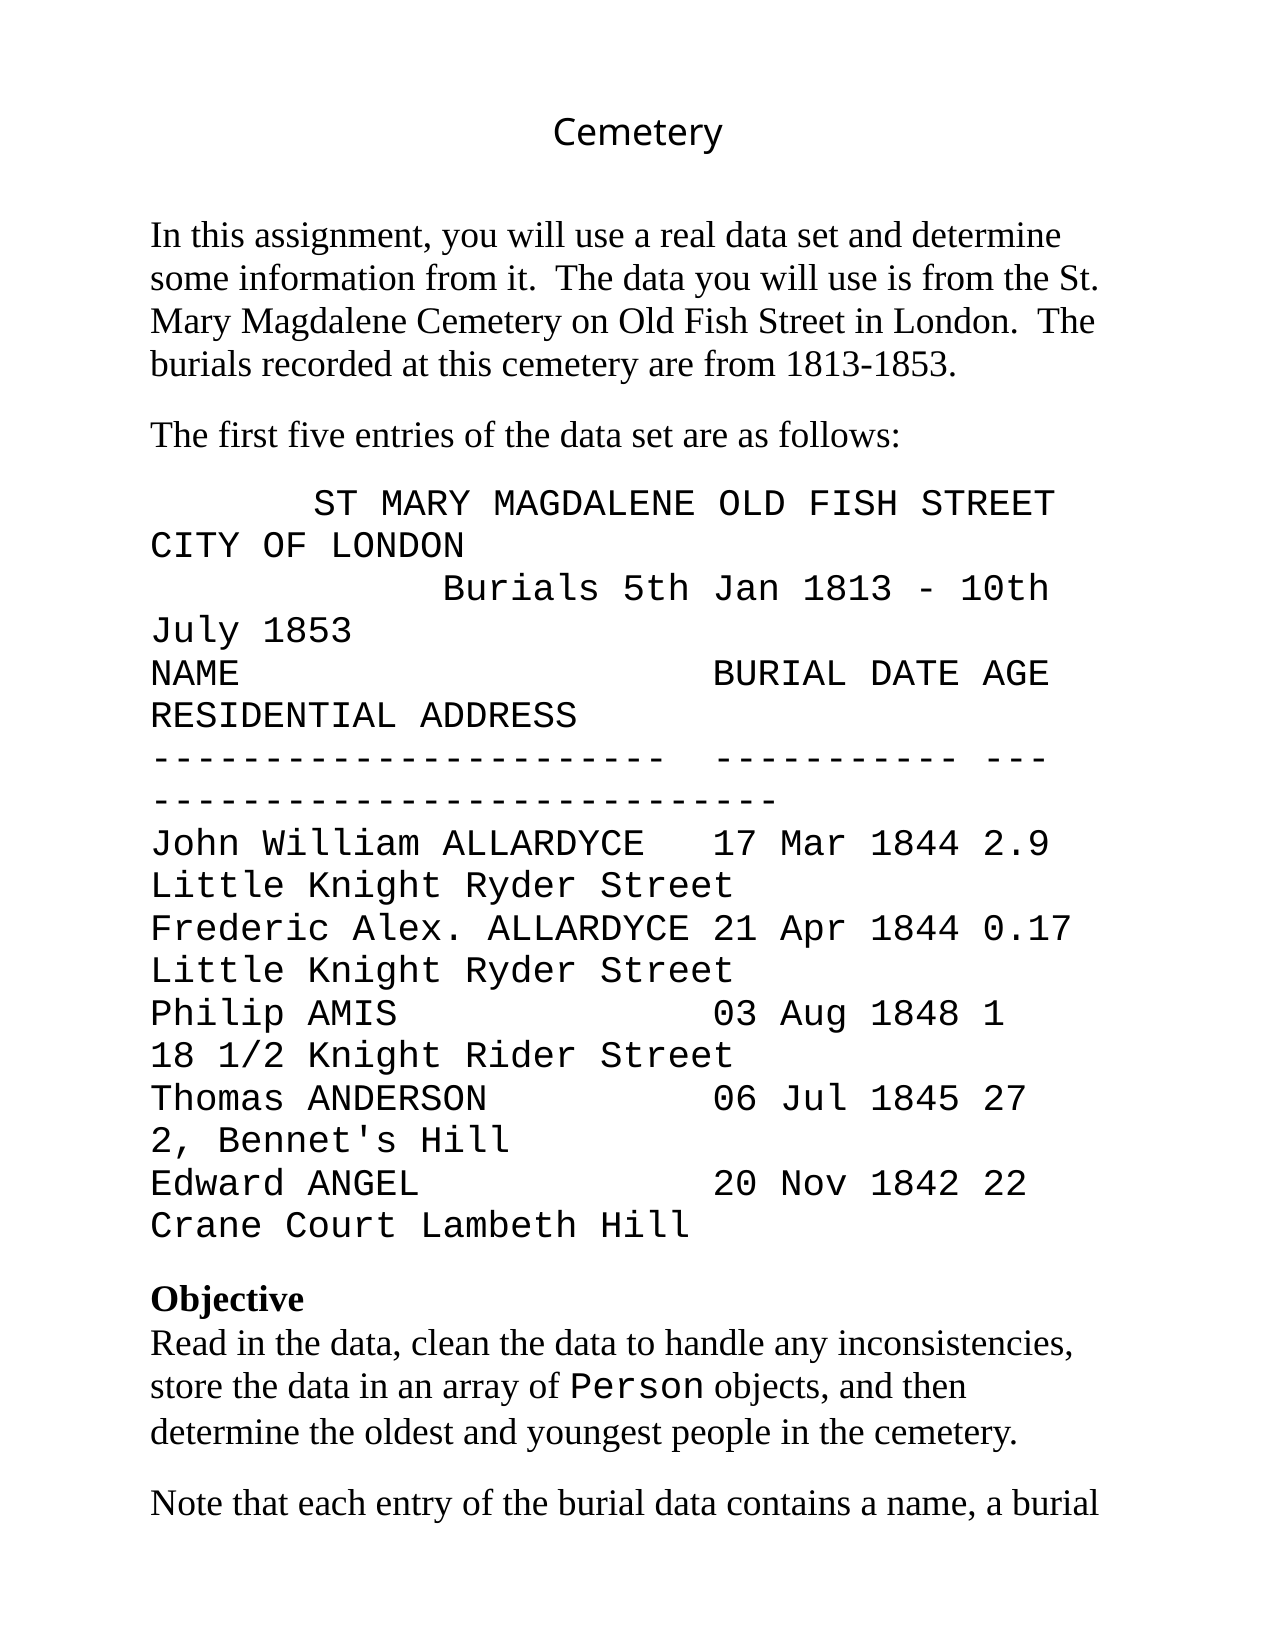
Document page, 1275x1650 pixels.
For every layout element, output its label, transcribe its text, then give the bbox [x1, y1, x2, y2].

text Philip AMIS 03 Aug 1848 1 18 1/2 Knight Rider Street [150, 997, 1125, 1082]
text Cemetery [150, 105, 1125, 156]
text Thomas ANDERSON 06 Jul 1845 27 2, Bennet's Hill [150, 1082, 1125, 1167]
text Edward ANGEL 20 Nov 1842 22 Crane Court Lambeth Hill [150, 1167, 1125, 1252]
text Burials 5th Jan 1813 - 10th July 1853 [150, 572, 1125, 657]
text In this assignment, you will use a real data set and determine some information from it. The data you will use is from the St. Mary Magdalene Cemetery on Old Fish Street in London. The burials recorded at this cemetery are from 1813-1853. [150, 213, 1125, 386]
text The first five entries of the data set are as follows: [150, 415, 1125, 458]
text ----------------------- ----------- --- ---------------------------- [150, 742, 1125, 827]
text Objective [150, 1280, 1125, 1323]
text Frederic Alex. ALLARDYCE 21 Apr 1844 0.17 Little Knight Ryder Street [150, 912, 1125, 997]
text NAME BURIAL DATE AGE RESIDENTIAL ADDRESS [150, 657, 1125, 742]
text ST MARY MAGDALENE OLD FISH STREET CITY OF LONDON [150, 487, 1125, 572]
text John William ALLARDYCE 17 Mar 1844 2.9 Little Knight Ryder Street [150, 827, 1125, 912]
text Read in the data, clean the data to handle any inconsistencies, store the data in an array of Person objects, and then determine the oldest and youngest people in the cemetery. [150, 1323, 1125, 1456]
